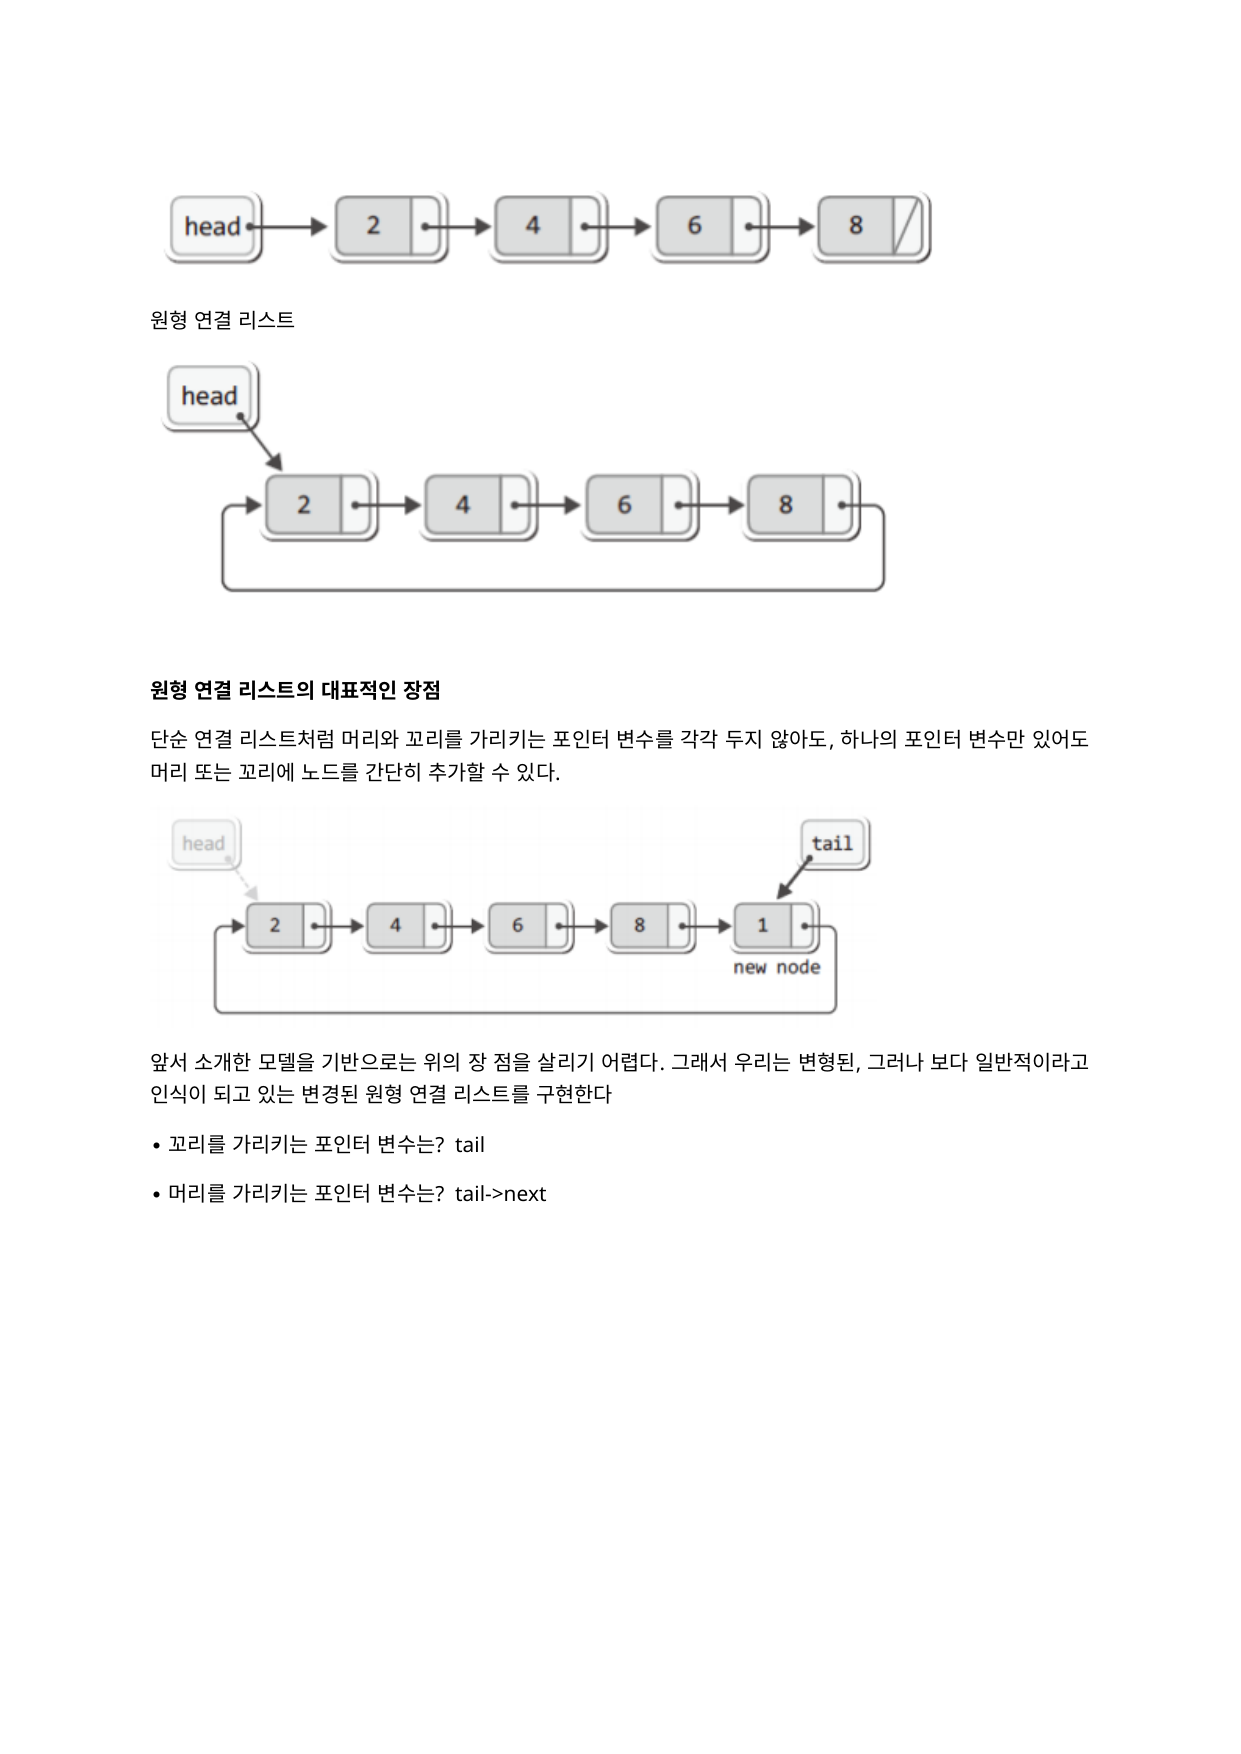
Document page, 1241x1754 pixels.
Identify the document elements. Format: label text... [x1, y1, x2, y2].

text 원형 연결 리스트 [150, 304, 1090, 334]
text 원형 연결 리스트의 대표적인 장점 [150, 674, 1090, 704]
picture [150, 177, 943, 285]
picture [150, 805, 883, 1028]
text 앞서 소개한 모델을 기반으로는 위의 장 점을 살리기 어렵다. 그래서 우리는 변형된, 그러나 보다 일반적이라고 인식이 되고 있는 변경된 원형 연결 리스트를 구현한다 [150, 1046, 1090, 1109]
picture [150, 353, 902, 608]
text 단순 연결 리스트처럼 머리와 꼬리를 가리키는 포인터 변수를 각각 두지 않아도, 하나의 포인터 변수만 있어도 머리 또는 꼬리에 노드를 간단히 추가할 수 있다. [150, 723, 1090, 786]
text ∙ 꼬리를 가리키는 포인터 변수는? tail [150, 1128, 1090, 1158]
text ∙ 머리를 가리키는 포인터 변수는? tail->next [150, 1177, 1090, 1208]
